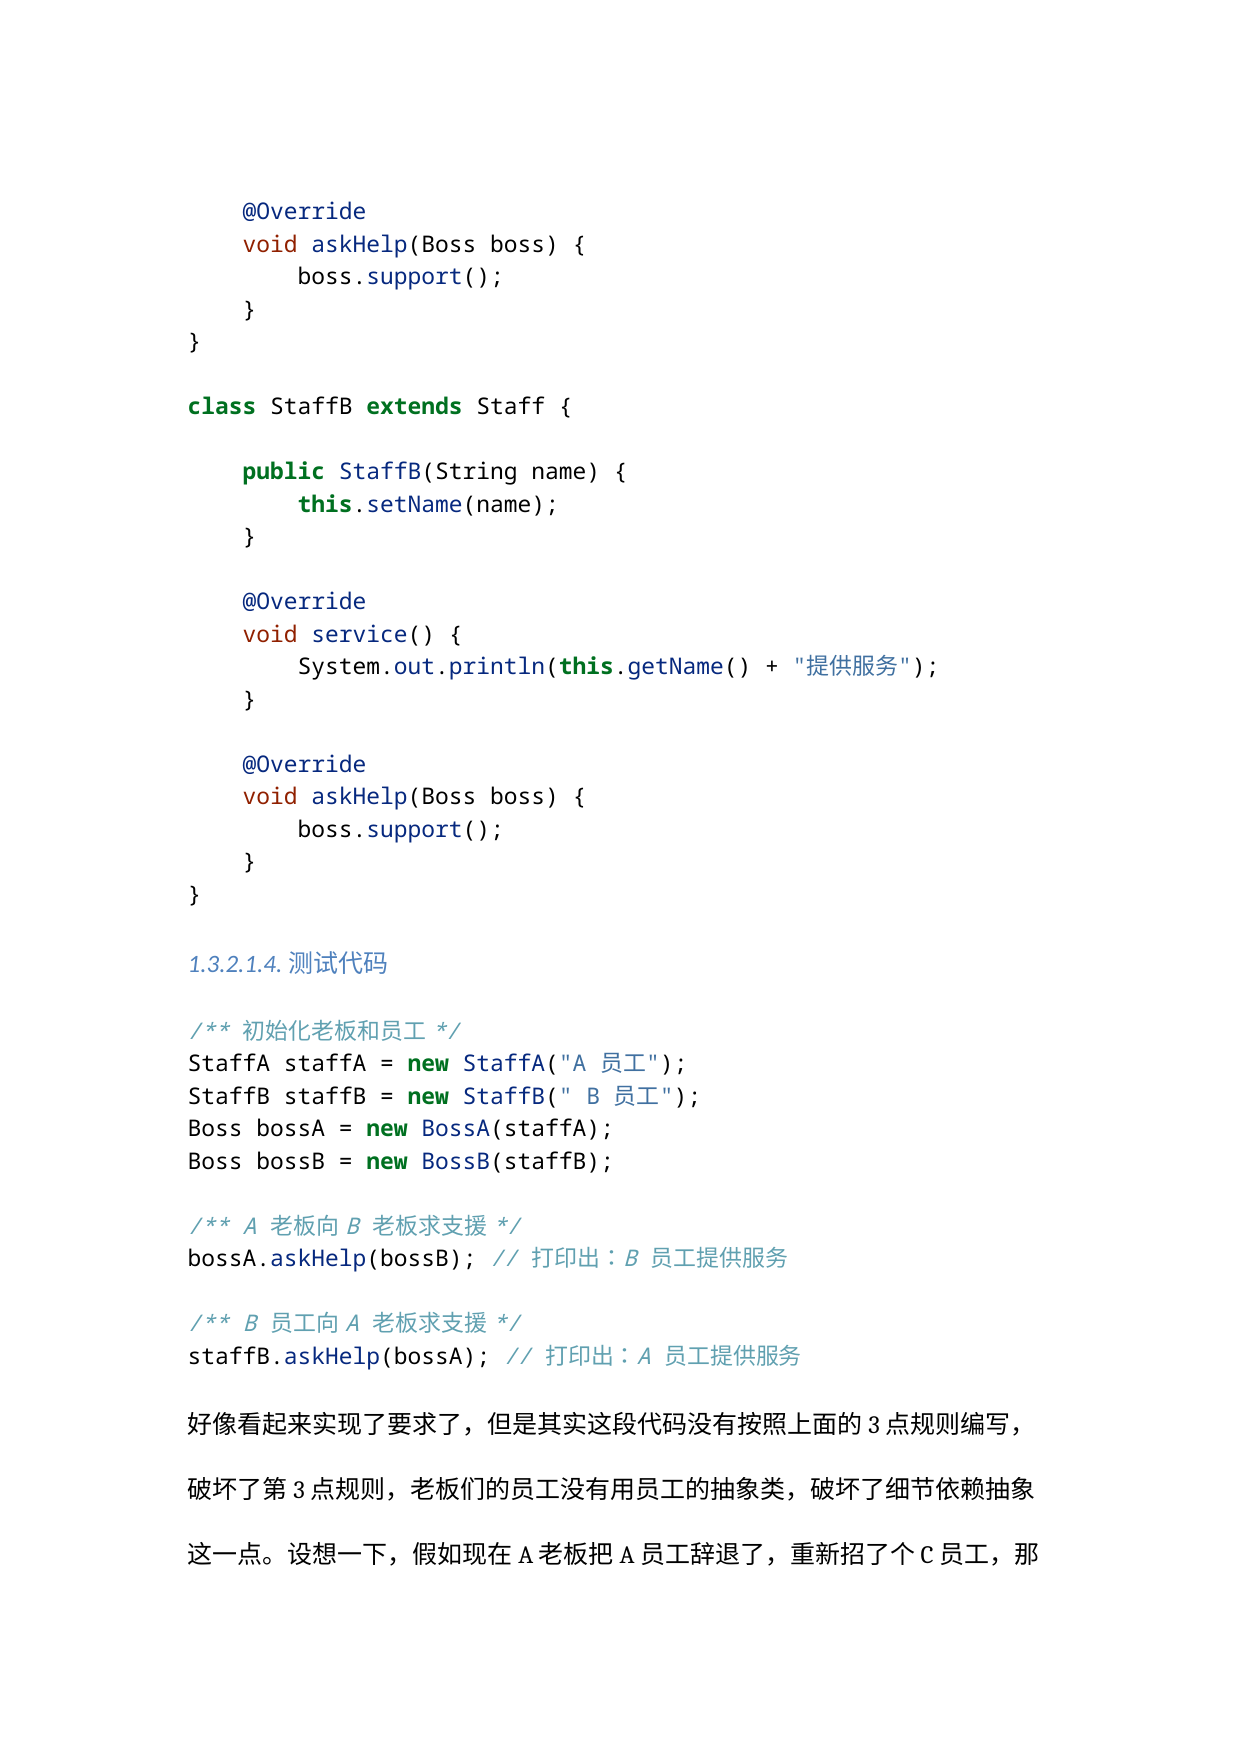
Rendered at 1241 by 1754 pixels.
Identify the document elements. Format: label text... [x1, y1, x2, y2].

text /** 初始化老板和员工 */ StaffA staffA = new StaffA("A 员工"); StaffB staffB = new StaffB(" B 员工"); Boss bossA = new BossA(staffA); Boss bossB = new BossB(staffB); /** A 老板向 B 老板求支援 */ bossA.askHelp(bossB); // 打印出：B 员工提供服务 /** B 员工向 A 老板求支援 */ staffB.askHelp(bossA); // 打印出：A 员工提供服务 [187, 1014, 1053, 1372]
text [187, 1390, 1053, 1585]
subtitle 1.3.2.1.4. 测试代码 [187, 930, 1053, 995]
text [187, 162, 1053, 909]
